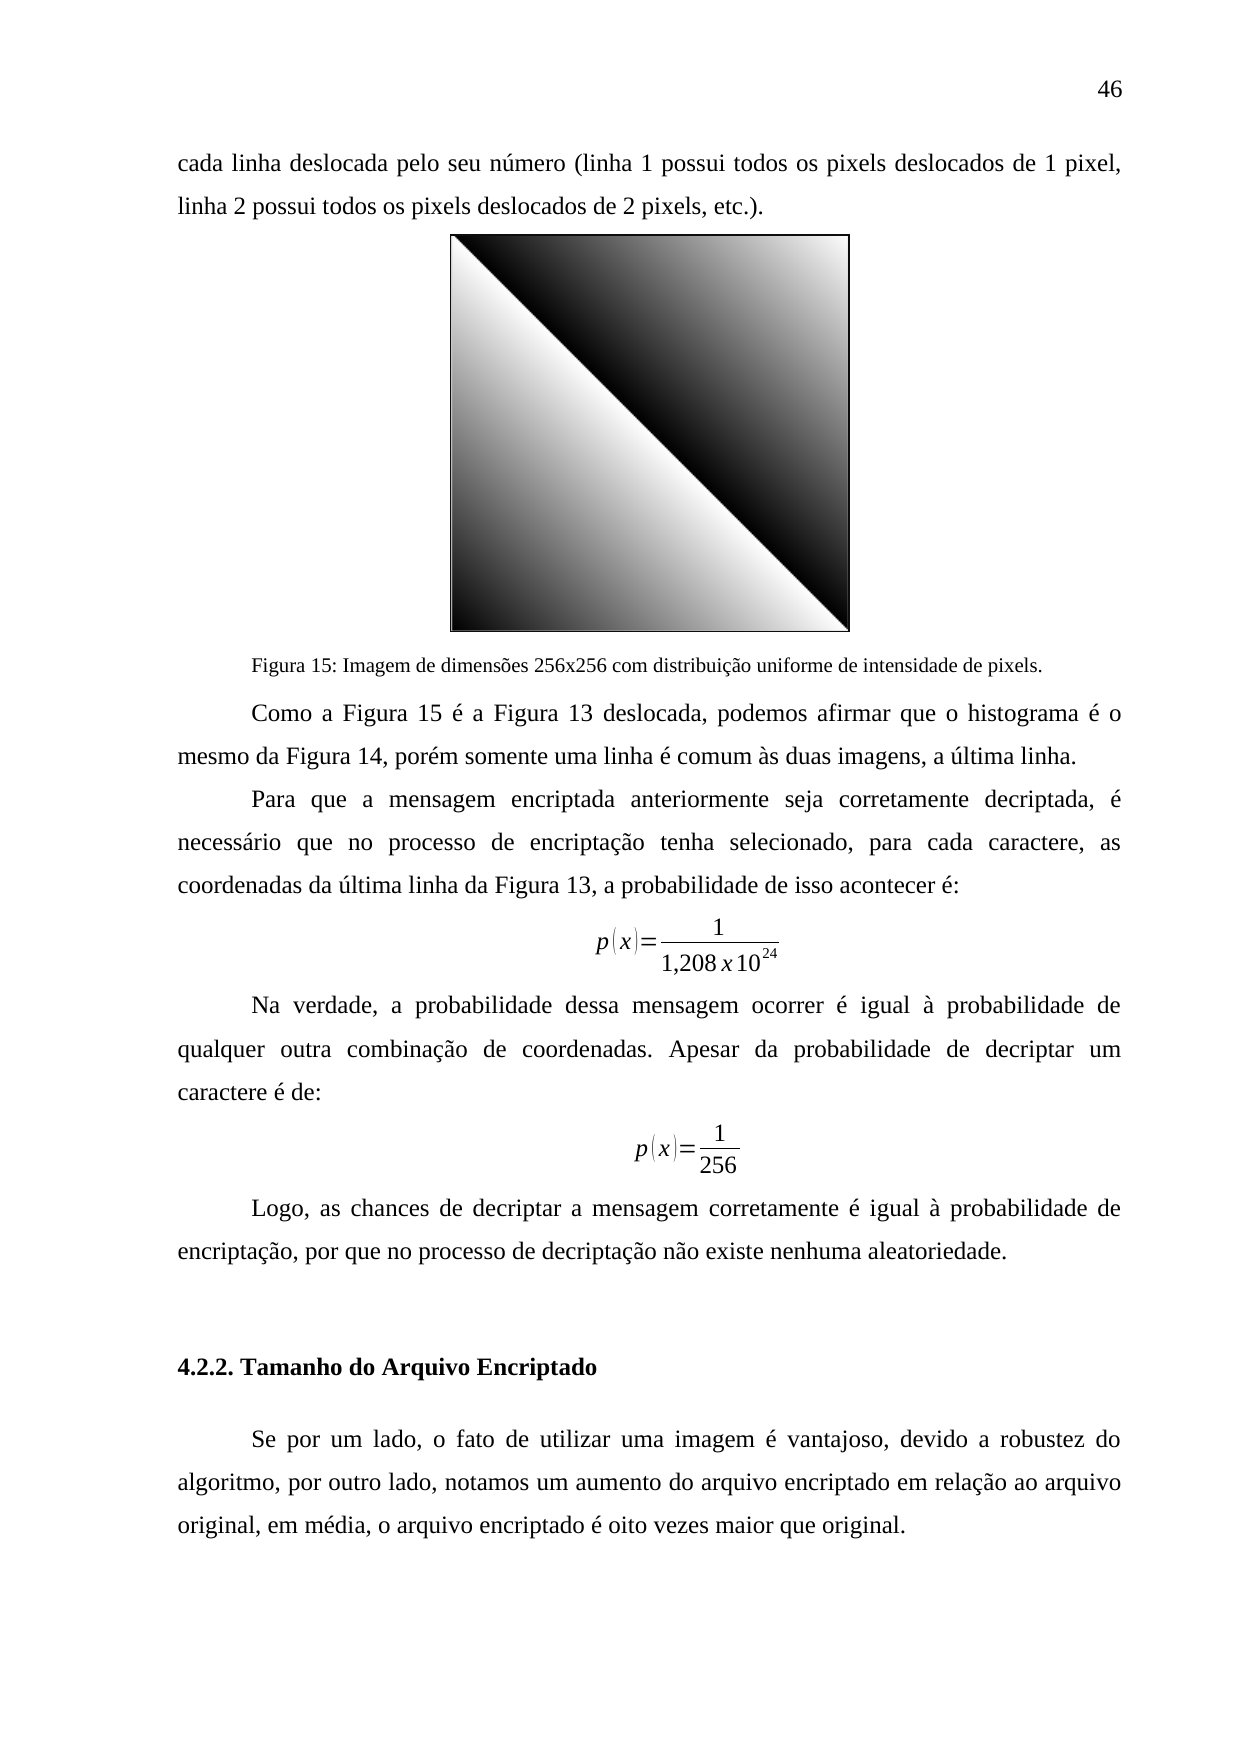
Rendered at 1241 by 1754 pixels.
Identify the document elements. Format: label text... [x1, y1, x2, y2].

picture [451, 236, 848, 631]
subtitle 4.2.2. Tamanho do Arquivo Encriptado [177, 1352, 1122, 1381]
text Se por um lado, o fato de utilizar uma imagem é vantajoso, devido a robustez do algoritmo, por outro lado, notamos um aumento do arquivo encriptado em relação ao arquivo original, em média, o arquivo encriptado é oito vezes maior que original. [177, 1424, 1122, 1539]
text Na verdade, a probabilidade dessa mensagem ocorrer é igual à probabilidade de qualquer outra combinação de coordenadas. Apesar da probabilidade de decriptar um caractere é de: [177, 991, 1122, 1106]
text Logo, as chances de decriptar a mensagem corretamente é igual à probabilidade de encriptação, por que no processo de decriptação não existe nenhuma aleatoriedade. [177, 1193, 1122, 1265]
